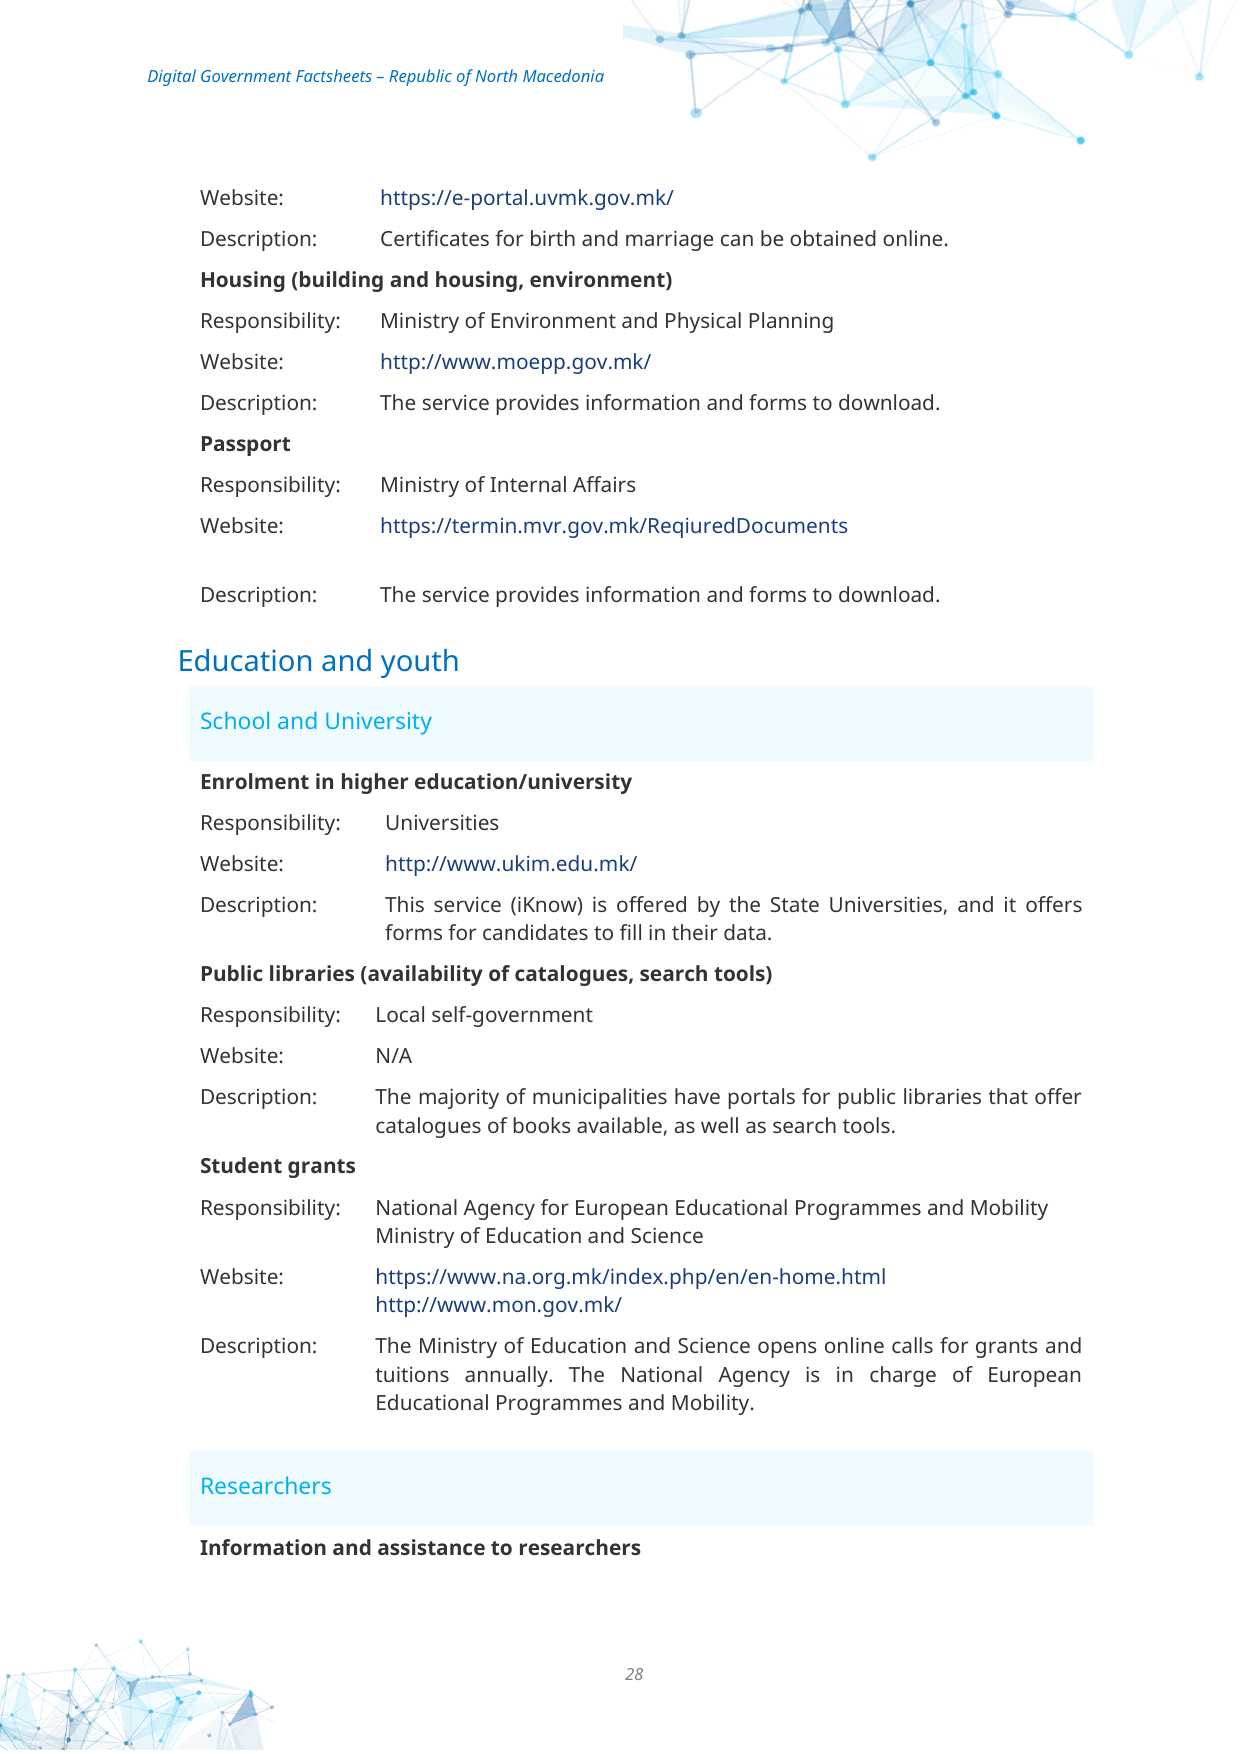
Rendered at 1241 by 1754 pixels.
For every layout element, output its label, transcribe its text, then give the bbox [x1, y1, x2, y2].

subtitle Education and youth [177, 640, 1092, 680]
table_cell Certificates for birth and marriage can be obtained online. [369, 218, 1094, 259]
table_cell http://www.moepp.gov.mk/ [369, 341, 1094, 382]
table_cell The Ministry of Education and Science opens online calls for grants and tuitions annually. The National Agency is in charge of European Educational Programmes and Mobility. [364, 1325, 1094, 1451]
table_cell Description: [189, 1076, 364, 1145]
table_cell Responsibility: [189, 464, 369, 505]
table_cell Responsibility: [189, 994, 364, 1035]
table_cell The majority of municipalities have portals for public libraries that offer catalogues of books available, as well as search tools. [364, 1076, 1094, 1145]
table_cell http://www.ukim.edu.mk/ [374, 843, 1094, 884]
table_cell Public libraries (availability of catalogues, search tools) [189, 953, 1094, 994]
table_cell Website: [189, 1256, 364, 1325]
table_cell Researchers [189, 1451, 1094, 1526]
table_cell Ministry of Environment and Physical Planning [369, 300, 1094, 341]
table_cell https://www.na.org.mk/index.php/en/en-home.html http://www.mon.gov.mk/ [364, 1256, 1094, 1325]
table_cell The service provides information and forms to download. [369, 574, 1094, 615]
table_cell Information and assistance to researchers [189, 1526, 1094, 1567]
table_cell Responsibility: [189, 300, 369, 341]
table_cell Description: [189, 1325, 364, 1451]
table_cell Housing (building and housing, environment) [189, 259, 1094, 300]
table_cell https://e-portal.uvmk.gov.mk/ [369, 177, 1094, 218]
table_cell National Agency for European Educational Programmes and Mobility Ministry of Education and Science [364, 1186, 1094, 1256]
table_cell Website: [189, 177, 369, 218]
table_cell Ministry of Internal Affairs [369, 464, 1094, 505]
table_cell Student grants [189, 1145, 1094, 1186]
table_cell The service provides information and forms to download. [369, 382, 1094, 423]
table_cell Enrolment in higher education/university [189, 761, 1094, 802]
table_cell Universities [374, 802, 1094, 843]
table_cell Local self-government [364, 994, 1094, 1035]
table_cell Website: [189, 341, 369, 382]
table_header School and University [189, 686, 1094, 761]
table_cell Description: [189, 574, 369, 615]
table_cell Description: [189, 218, 369, 259]
table_cell Responsibility: [189, 802, 374, 843]
table_cell Website: [189, 843, 374, 884]
table_cell Responsibility: [189, 1186, 364, 1256]
table_cell Description: [189, 382, 369, 423]
table_cell Website: [189, 505, 369, 574]
table_cell N/A [364, 1035, 1094, 1076]
table_cell Description: [189, 884, 374, 953]
table_cell https://termin.mvr.gov.mk/ReqiuredDocuments [369, 505, 1094, 574]
table_cell Passport [189, 423, 1094, 464]
table_cell Website: [189, 1035, 364, 1076]
table_cell This service (iKnow) is offered by the State Universities, and it offers forms for candidates to fill in their data. [374, 884, 1094, 953]
